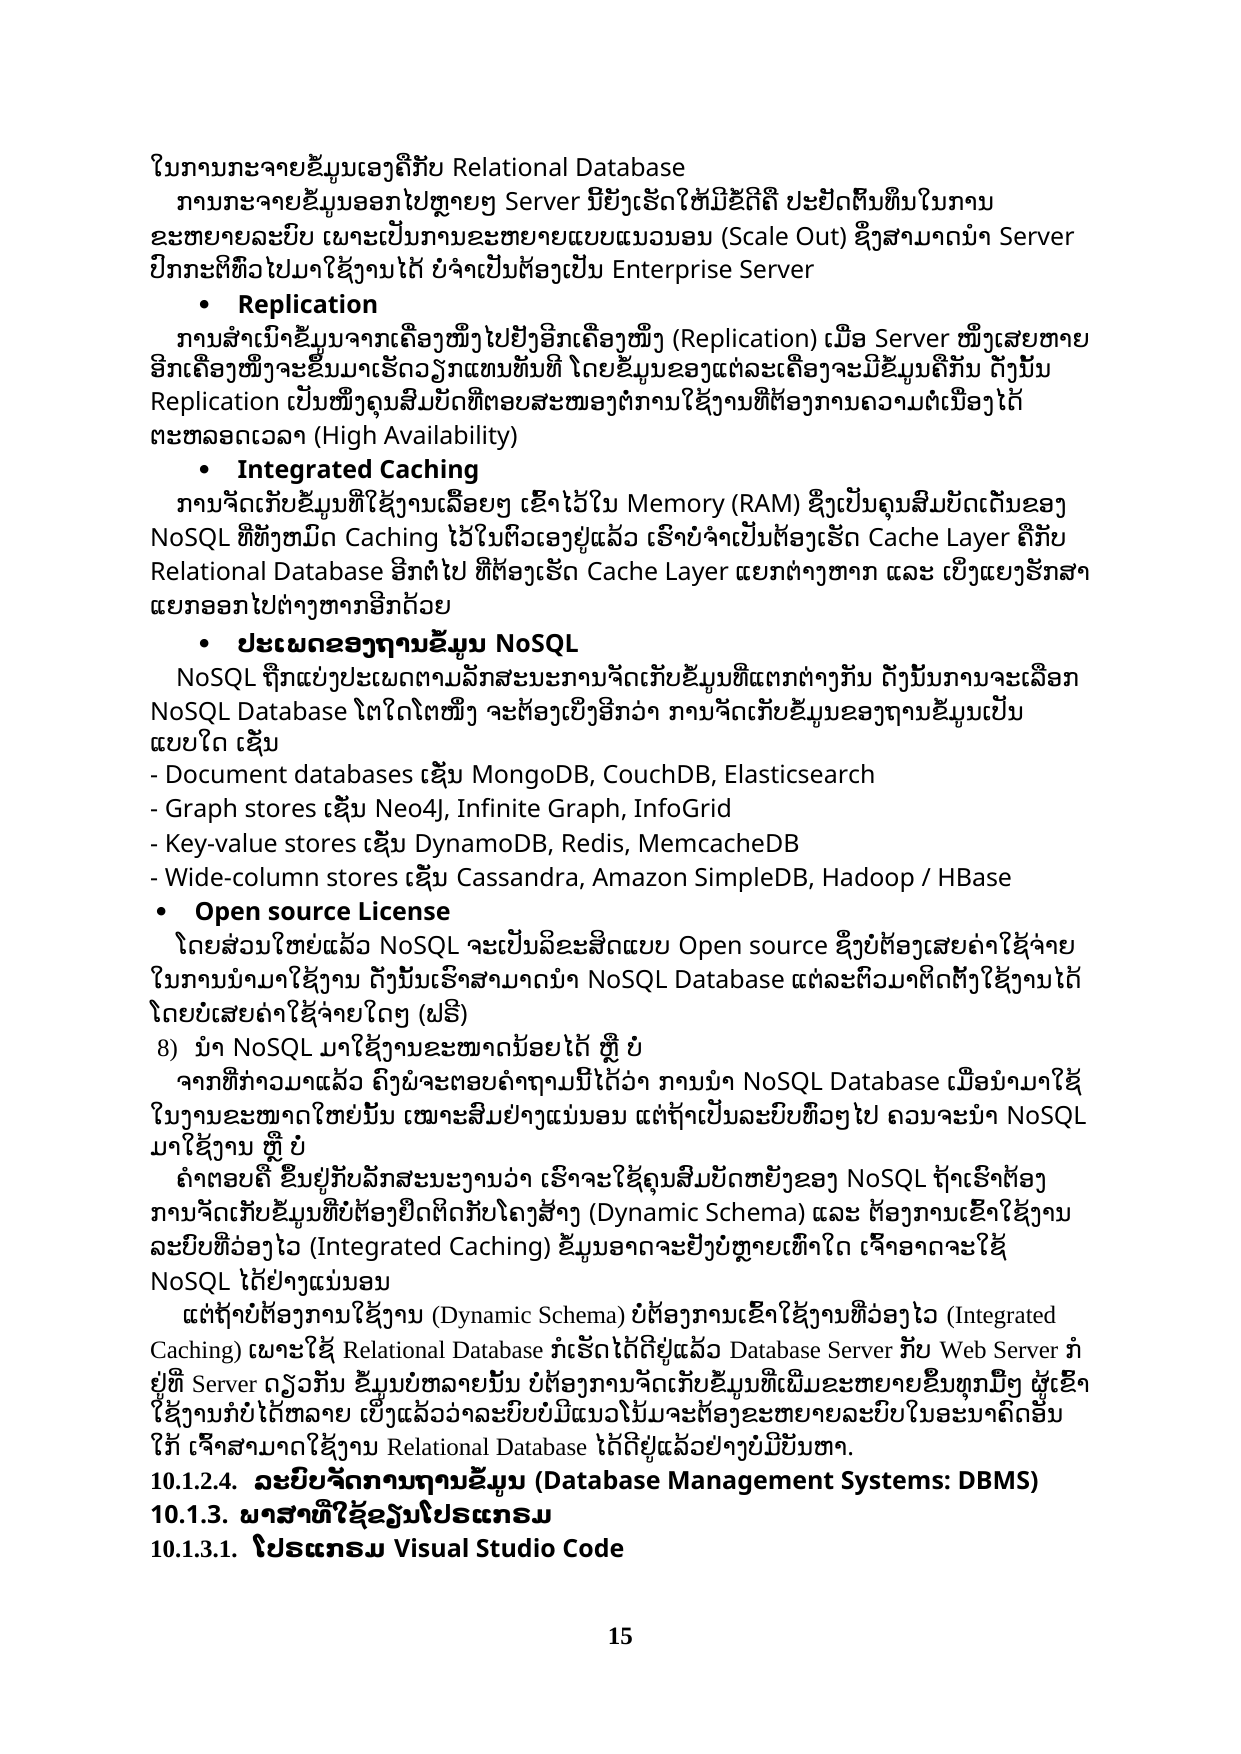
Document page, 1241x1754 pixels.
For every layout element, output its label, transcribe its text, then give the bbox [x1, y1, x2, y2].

list ປະ​ເພດ​ຂອງ​ຖານ​ຂໍ້​ມູນ NoSQL [200, 626, 1090, 660]
list ໂປຣແກຣມ Visual Studio Code [150, 1531, 1090, 1565]
list ລະບົບຈັດການຖານຂໍ້ມູນ (Database Management Systems: DBMS) [150, 1463, 1090, 1497]
list Integrated Caching [200, 452, 1090, 486]
text - Graph stores ເຊັ່ນ Neo4J, Infinite Graph, InfoGrid [150, 791, 1090, 825]
text - Wide-column stores ເຊັ່ນ Cassandra, Amazon SimpleDB, Hadoop / HBase [150, 859, 1090, 893]
text - Document databases ເຊັ່ນ MongoDB, CouchDB, Elasticsearch [150, 757, 1090, 791]
text ການ​ຈັດ​ເກັບ​ຂໍ້​ມູນ​ທີ່​ໃຊ້​ງານ​ເລື້ອຍໆ ເຂົ້າ​ໄວ້​ໃນ Memory (RAM) ຊຶ່ງ​ເປັນ​ຄຸນສົມບັດ​ເດັ່ນ​ຂອງ NoSQL ທີ່​ທັງຫມົດ Caching ໄວ້​ໃນ​ຕົວ​ເອງ​ຢູ່​ແລ້ວ ເຮົາ​ບໍ່​ຈຳ​ເປັນ​ຕ້ອງ​ເຮັດ Cache Layer ຄືກັບ Relational Database ອີກ​ຕໍ່ໄປ ທີ່​ຕ້ອງ​ເຮັດ Cache Layer ແຍກ​ຕ່າງ​ຫາກ ​ແລະ​ ເບິ່ງແຍງຮັກສາ​ແຍກ​ອອກ​ໄປ​ຕ່າງ​ຫາກ​ອີກ​ດ້ວຍ [150, 486, 1090, 626]
list Open source License [157, 893, 1090, 927]
list ນຳ NoSQL ມາ​ໃຊ້​ງານ​ຂະໜາດ​ນ້ອຍ​ໄດ້​ ຫຼື​ ບໍ່ [157, 1029, 1090, 1064]
text ຈາກ​ທີ່​ກ່າວ​ມາ​ແລ້ວ ຄົງ​ພໍ​ຈະ​ຕອບ​ຄຳ​ຖາມ​ນີ້​ໄດ້​ວ່າ ການ​ນຳ NoSQL Database ​ເມື່ອ​ນຳ​ມາ​ໃຊ້​ໃນ​ງານ​ຂະໜາດ​ໃຫຍ່​ນັ້ນ ເໝາະ​ສົມ​ຢ່າງ​ແນ່ນອນ ແຕ່​ຖ້າ​ເປັນ​ລະບົບ​ທົ່ວ​ໆ​ໄປ​ ຄວນ​ຈະ​ນຳ NoSQL ມາ​ໃຊ້​ງານ ​ຫຼື ​ບໍ່ [150, 1064, 1090, 1161]
text ໂດຍ​ສ່ວນ​ໃຫຍ່​ແລ້ວ NoSQL ຈະ​ເປັນ​ລິຂະ​ສິດ​ແບບ Open source ຊຶ່ງ​ບໍ່​ຕ້ອງ​ເສຍ​ຄ່າ​ໃຊ້​ຈ່າຍ​ໃນ​ການ​ນຳ​ມາ​ໃຊ້​ງານ ດັ່ງ​ນັ້ນ​ເຮົາ​ສາມາດ​ນຳ NoSQL Database ແຕ່​ລະ​ຕົວ​ມາ​ຕິດ​ຕັ້ງ​ໃຊ້​ງານ​ໄດ້​ໂດຍ​ບໍ່​ເສຍ​ຄ່າ​ໃຊ້​ຈ່າຍ​ໃດ​ໆ (ຟ​ຣີ) [150, 927, 1090, 1029]
text - Key-value stores ເຊັ່ນ DynamoDB, Redis, MemcacheDB [150, 825, 1090, 859]
list ພາສາທີ່ໃຊ້ຂຽນໂປຣແກຣມ [150, 1497, 1090, 1531]
text NoSQL ຖືກ​ແບ່ງ​ປະ​ເພດ​ຕາມ​ລັກສະນະ​ການ​ຈັດ​ເກັບ​ຂໍ້​ມູນ​ທີ່​ແຕກ​ຕ່າງ​ກັນ ດັ່ງ​ນັ້ນ​ການ​ຈະ​ເລືອກ NoSQL Database ໂຕໃດໂຕໜຶ່ງ ຈະ​ຕ້ອງ​ເບິ່ງ​ອີກ​ວ່າ ການ​ຈັດ​ເກັບ​ຂໍ້​ມູນ​ຂອງ​ຖານ​ຂໍ້​ມູນ​ເປັນ​ແບບໃດ ເຊັ່ນ [150, 660, 1090, 757]
text ແຕ່​ຖ້າ​ບໍ່​ຕ້ອງ​ການ​ໃຊ້​ງານ (Dynamic Schema) ບໍ່​ຕ້ອງ​ການ​ເຂົ້າ​ໃຊ້​ງານ​ທີ່​ວ່ອງໄວ (Integrated Caching) ເພາະ​ໃຊ້ Relational Database ກໍ​ເຮັດ​ໄດ້​ດີ​ຢູ່​ແລ້ວ Database Server ກັບ Web Server ກໍ​ຢູ່​ທີ່ Server ດຽວ​ກັນ ຂໍ້​ມູນ​ບໍ່​ຫລາຍ​ນັ້ນ ບໍ່​ຕ້ອງ​ການ​ຈັດ​ເກັບ​ຂໍ້​ມູນ​ທີ່​ເພີ່ມ​ຂະຫຍາຍ​ຂຶ້ນ​ທຸກ​ມື້​ໆ ຜູ້​ເຂົ້າ​ໃຊ້​ງານ​ກໍ​ບໍ່​ໄດ້​ຫລາຍ ເບິ່ງ​ແລ້ວ​ວ່າ​ລະບົບ​​ບໍ່​ມີ​ແນວ​ໂນ້ມ​ຈະ​ຕ້ອງ​ຂະຫຍາຍ​ລະບົບ​ໃນ​ອະນາຄົດ​ອັນ​ໃກ້ ເຈົ້າ​ສາມາດ​ໃຊ້​ງານ Relational Database ໄດ້​ດີ​ຢູ່​ແລ້ວຢ່າງ​ບໍ່​ມີ​ບັນຫາ. [150, 1297, 1090, 1463]
list Replication [200, 286, 1090, 320]
text ຄຳ​ຕອບ​ຄື ຂຶ້ນ​ຢູ່​ກັບ​ລັກສະນະ​ງານ​ວ່າ ເຮົາ​ຈະ​ໃຊ້​ຄຸນສົມບັດ​ຫຍັງ​ຂອງ NoSQL ຖ້າ​ເຮົາ​ຕ້ອງ​ການ​ຈັດ​ເກັບ​ຂໍ້​ມູນ​ທີ່​ບໍ່​ຕ້ອງ​ຢຶດ​ຕິດ​ກັບ​ໂຄງ​ສ້າງ (Dynamic Schema) ແລະ ​ຕ້ອງ​ການ​ເຂົ້າ​ໃຊ້​ງານ​ລະບົບ​ທີ່​ວ່ອງໄວ (Integrated Caching) ຂໍ້​ມູນ​ອາດຈະ​ຢັງ​ບໍ່​ຫຼາຍ​ເທົ່າ​ໃດ ເຈົ້າ​ອາດຈະ​ໃຊ້ NoSQL ໄດ້​ຢ່າງ​ແນ່ນອນ [150, 1161, 1090, 1297]
